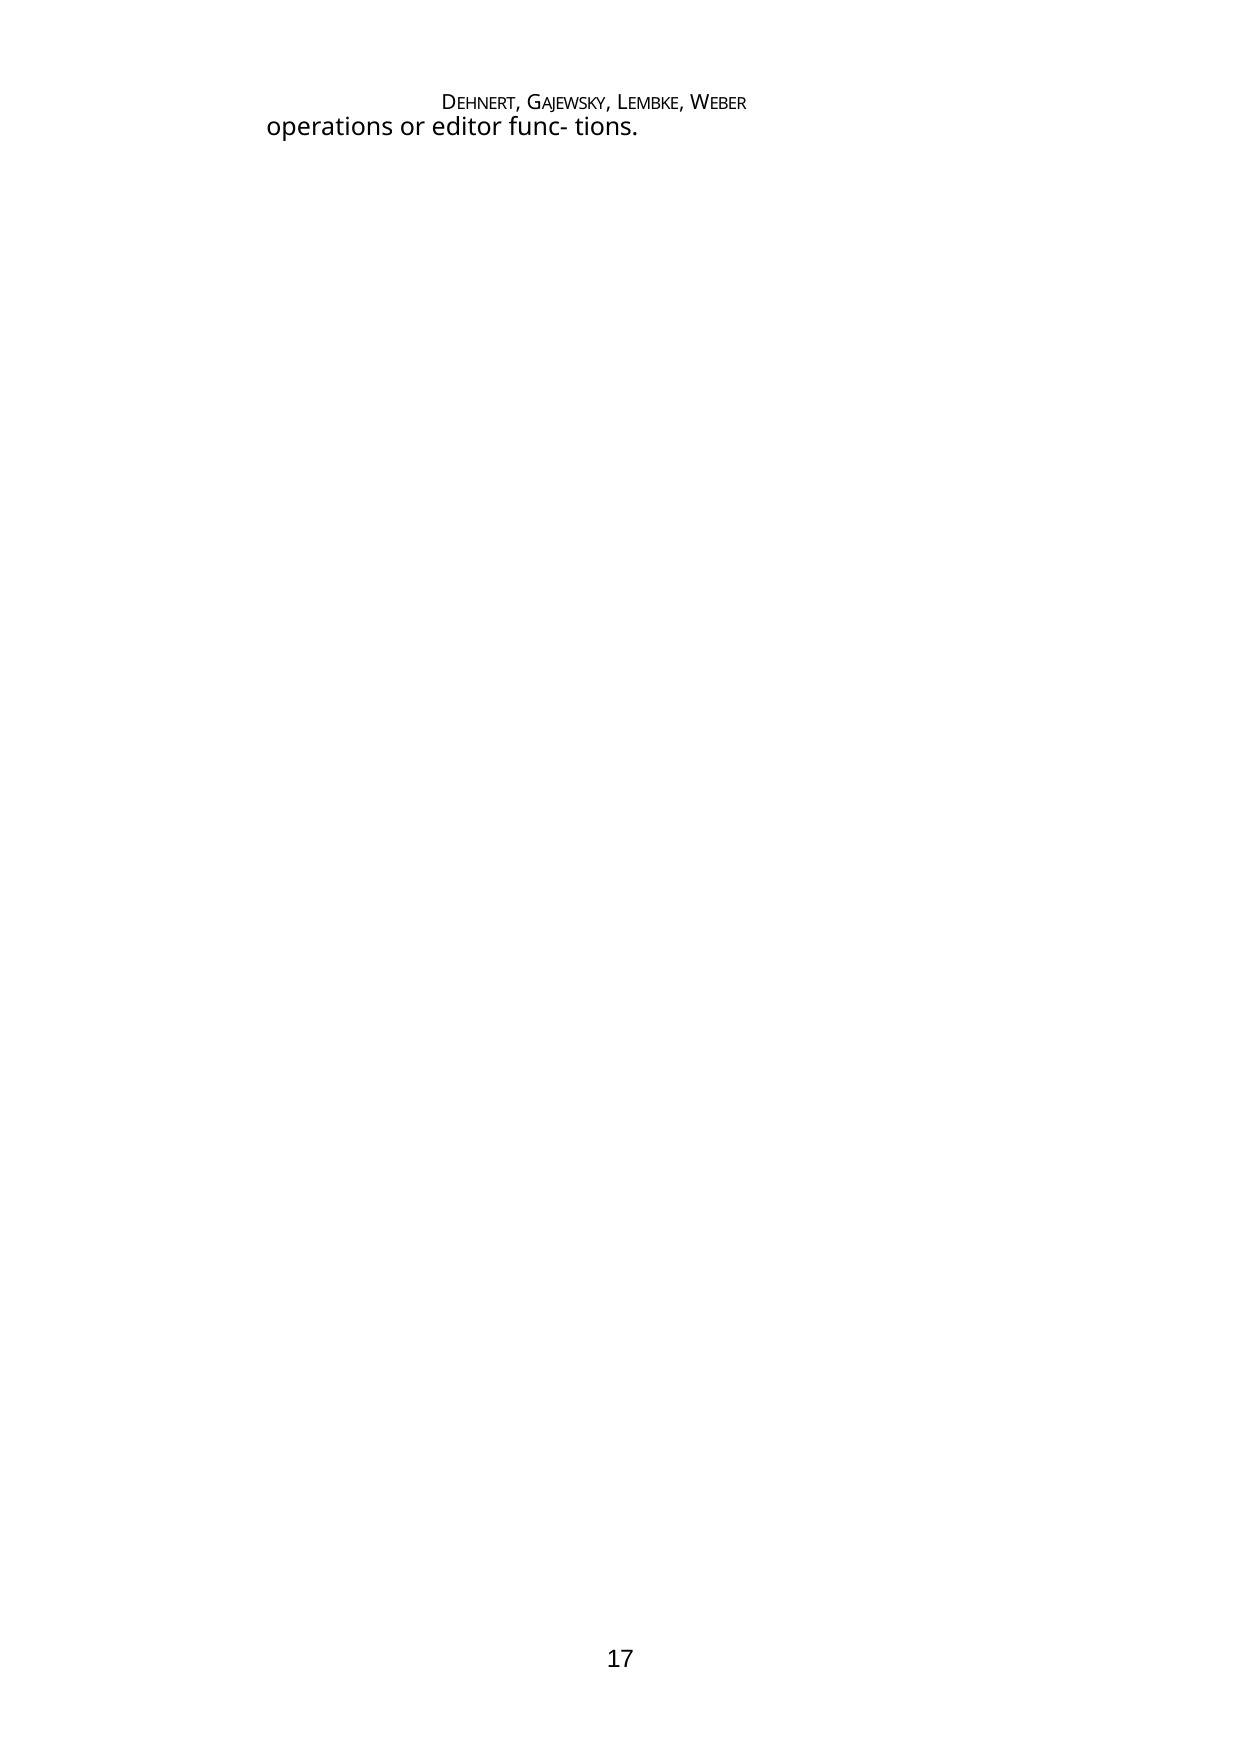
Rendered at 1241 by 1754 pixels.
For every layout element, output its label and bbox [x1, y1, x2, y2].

list [244, 112, 1057, 141]
